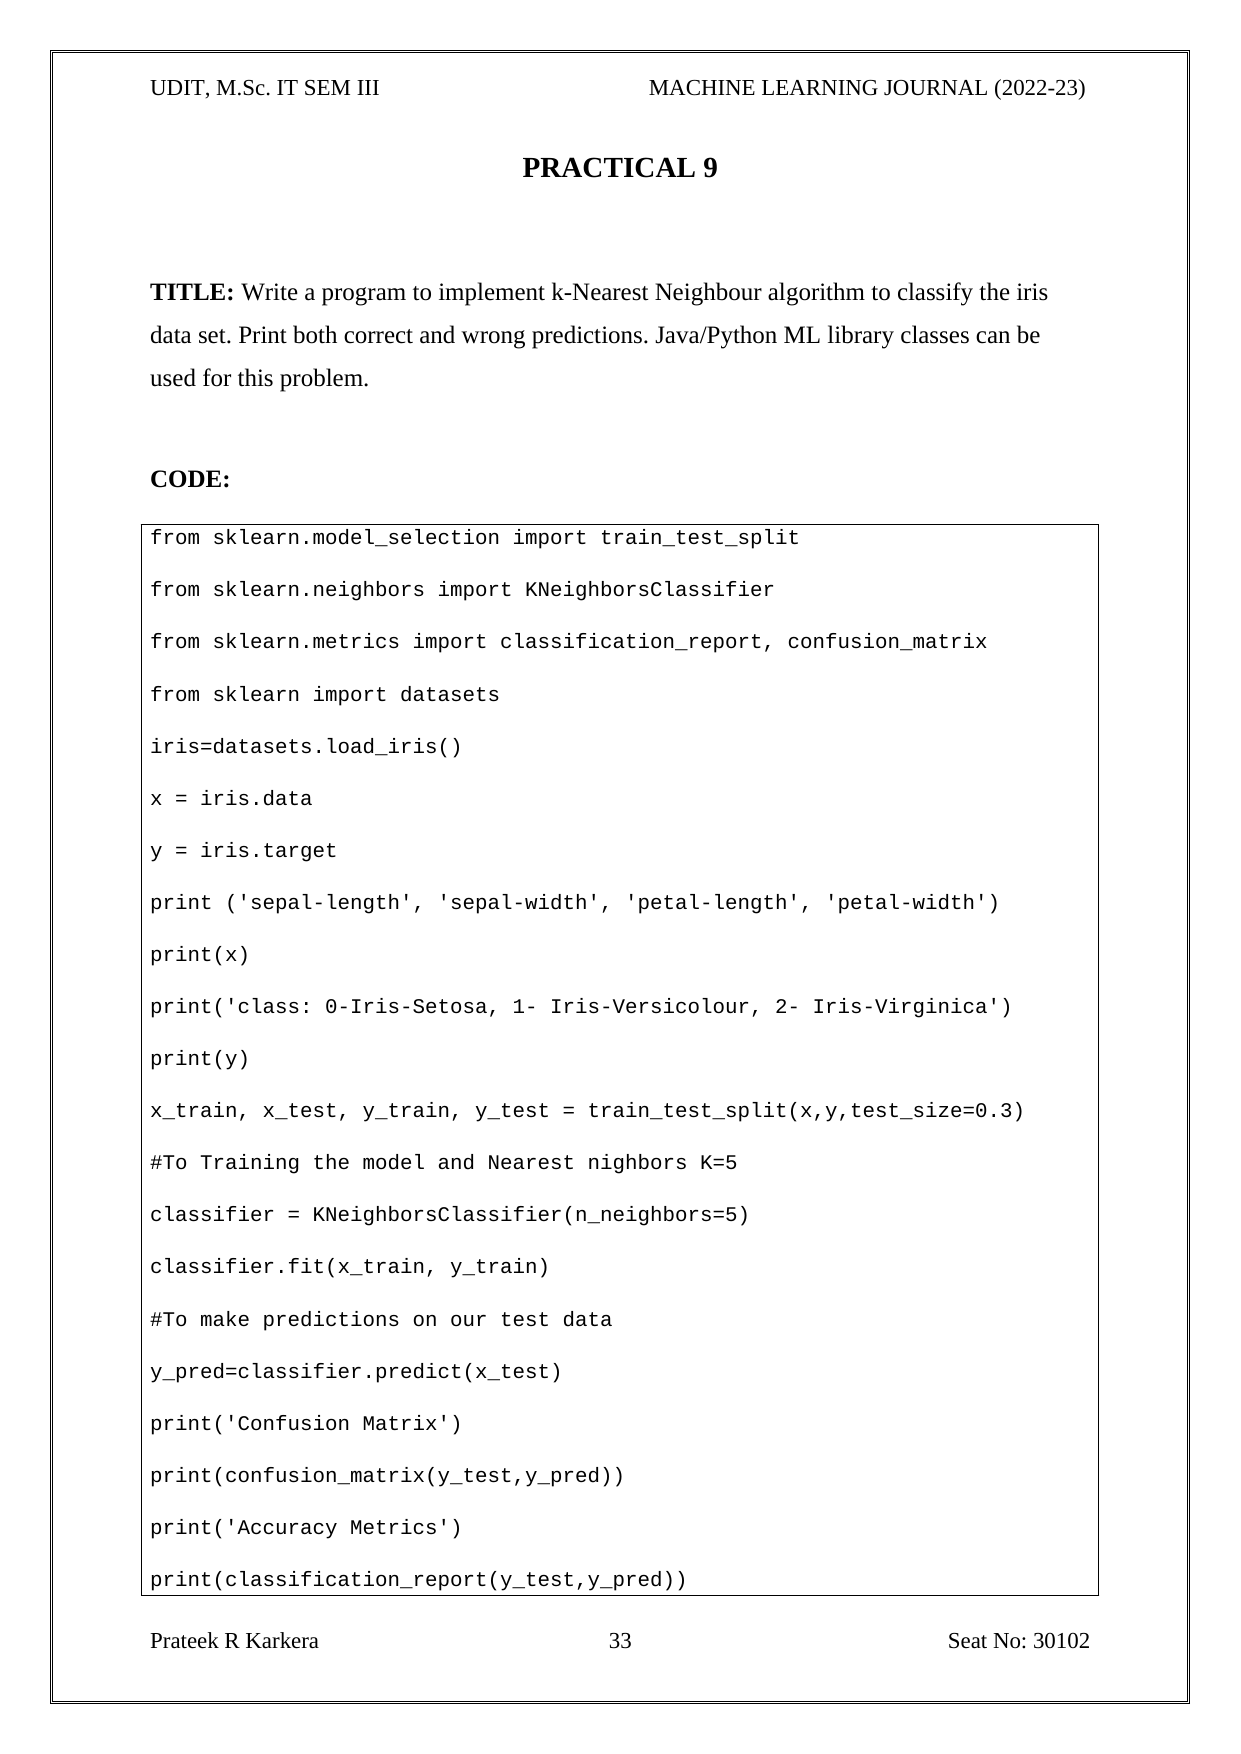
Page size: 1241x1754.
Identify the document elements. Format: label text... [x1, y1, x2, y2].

text classifier.fit(x_train, y_train) [142, 1253, 1098, 1280]
text print('Accuracy Metrics') [142, 1514, 1098, 1541]
text print(y) [142, 1045, 1098, 1072]
text print(x) [142, 941, 1098, 968]
text TITLE: Write a program to implement k-Nearest Neighbour algorithm to classify the iris data set. Print both correct and wrong predictions. Java/Python ML library classes can be used for this problem. [150, 277, 1090, 434]
text #To make predictions on our test data [142, 1305, 1098, 1332]
text from sklearn import datasets [142, 680, 1098, 707]
text from sklearn.neighbors import KNeighborsClassifier [142, 576, 1098, 603]
text PRACTICAL 9 [150, 150, 1090, 183]
text y_pred=classifier.predict(x_test) [142, 1357, 1098, 1384]
text CODE: [150, 464, 1090, 493]
text print('Confusion Matrix') [142, 1409, 1098, 1436]
text classifier = KNeighborsClassifier(n_neighbors=5) [142, 1201, 1098, 1228]
text x = iris.data [142, 784, 1098, 811]
text #To Training the model and Nearest nighbors K=5 [142, 1149, 1098, 1176]
text print(classification_report(y_test,y_pred)) [142, 1566, 1098, 1595]
text from sklearn.model_selection import train_test_split [142, 525, 1098, 551]
text iris=datasets.load_iris() [142, 732, 1098, 759]
text print ('sepal-length', 'sepal-width', 'petal-length', 'petal-width') [142, 889, 1098, 916]
text y = iris.target [142, 837, 1098, 863]
text print(confusion_matrix(y_test,y_pred)) [142, 1462, 1098, 1488]
text print('class: 0-Iris-Setosa, 1- Iris-Versicolour, 2- Iris-Virginica') [142, 993, 1098, 1020]
text from sklearn.metrics import classification_report, confusion_matrix [142, 628, 1098, 655]
text x_train, x_test, y_train, y_test = train_test_split(x,y,test_size=0.3) [142, 1097, 1098, 1124]
